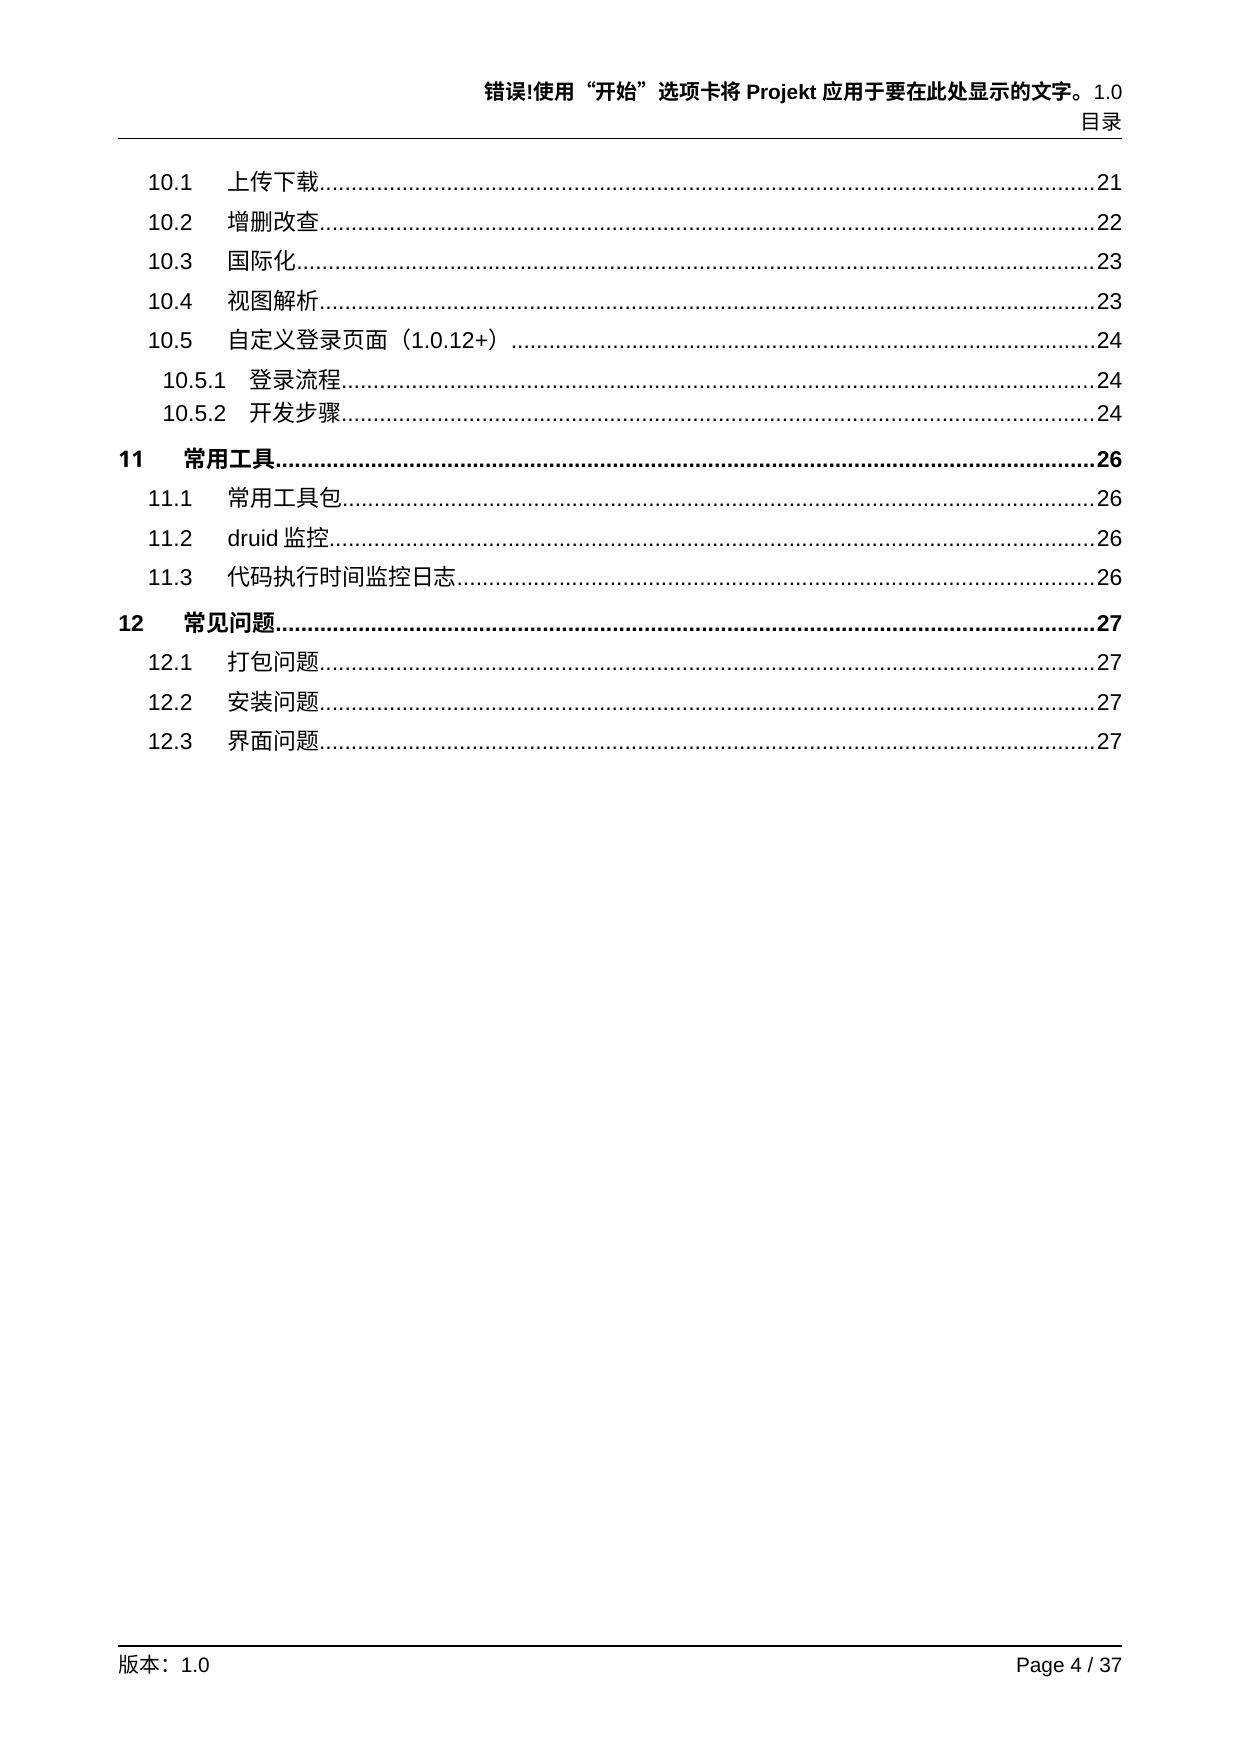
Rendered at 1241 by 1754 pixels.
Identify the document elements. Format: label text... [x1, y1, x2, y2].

text 10.5.2 开发步骤 24 [162, 395, 1122, 428]
text 12.3 界面问题 27 [148, 723, 1122, 756]
text 10.4 视图解析 23 [148, 282, 1122, 316]
text 10.1 上传下载 21 [148, 164, 1122, 197]
text 11.1 常用工具包 26 [148, 480, 1122, 513]
text 11.2 druid监控 26 [148, 519, 1122, 553]
text 10.5 自定义登录页面（1.0.12+） 24 [148, 322, 1122, 355]
text 11 常用工具 26 [118, 440, 1122, 474]
text 10.5.1 登录流程 24 [162, 361, 1122, 395]
text 11.3 代码执行时间监控日志 26 [148, 559, 1122, 592]
text 12 常见问题 27 [118, 605, 1122, 638]
text 12.1 打包问题 27 [148, 644, 1122, 677]
text 10.2 增删改查 22 [148, 203, 1122, 237]
text 12.2 安装问题 27 [148, 684, 1122, 717]
text 10.3 国际化 23 [148, 243, 1122, 276]
